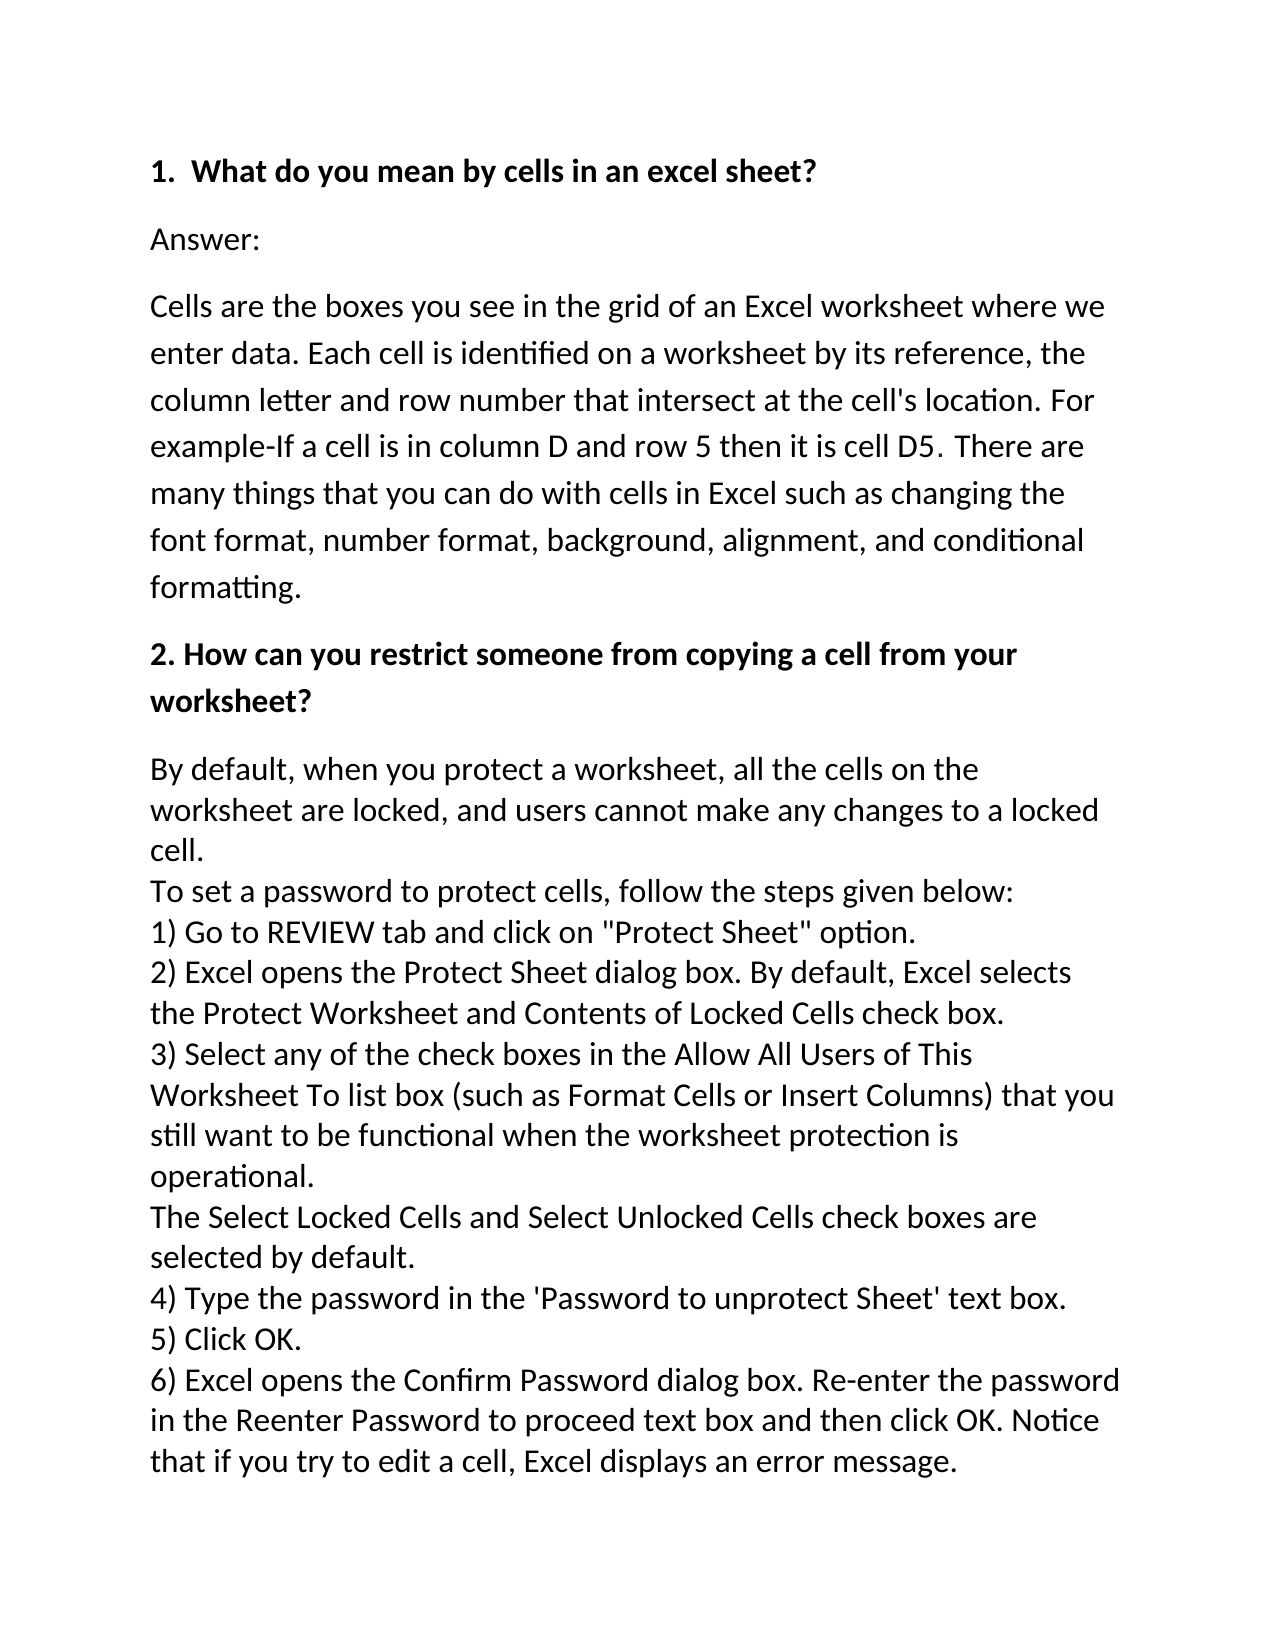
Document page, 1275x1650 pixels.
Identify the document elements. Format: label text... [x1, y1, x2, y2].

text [150, 748, 1125, 1481]
text Answer: [150, 218, 1125, 258]
text 2. How can you restrict someone from copying a cell from your worksheet? [150, 633, 1125, 721]
text 1. What do you mean by cells in an excel sheet? [150, 150, 1125, 191]
text Cells are the boxes you see in the grid of an Excel worksheet where we enter data. Each cell is identified on a worksheet by its reference, the column letter and row number that intersect at the cell's location. For example-If a cell is in column D and row 5 then it is cell D5. There are many things that you can do with cells in Excel such as changing the font format, number format, background, alignment, and conditional formatting. [150, 285, 1125, 607]
